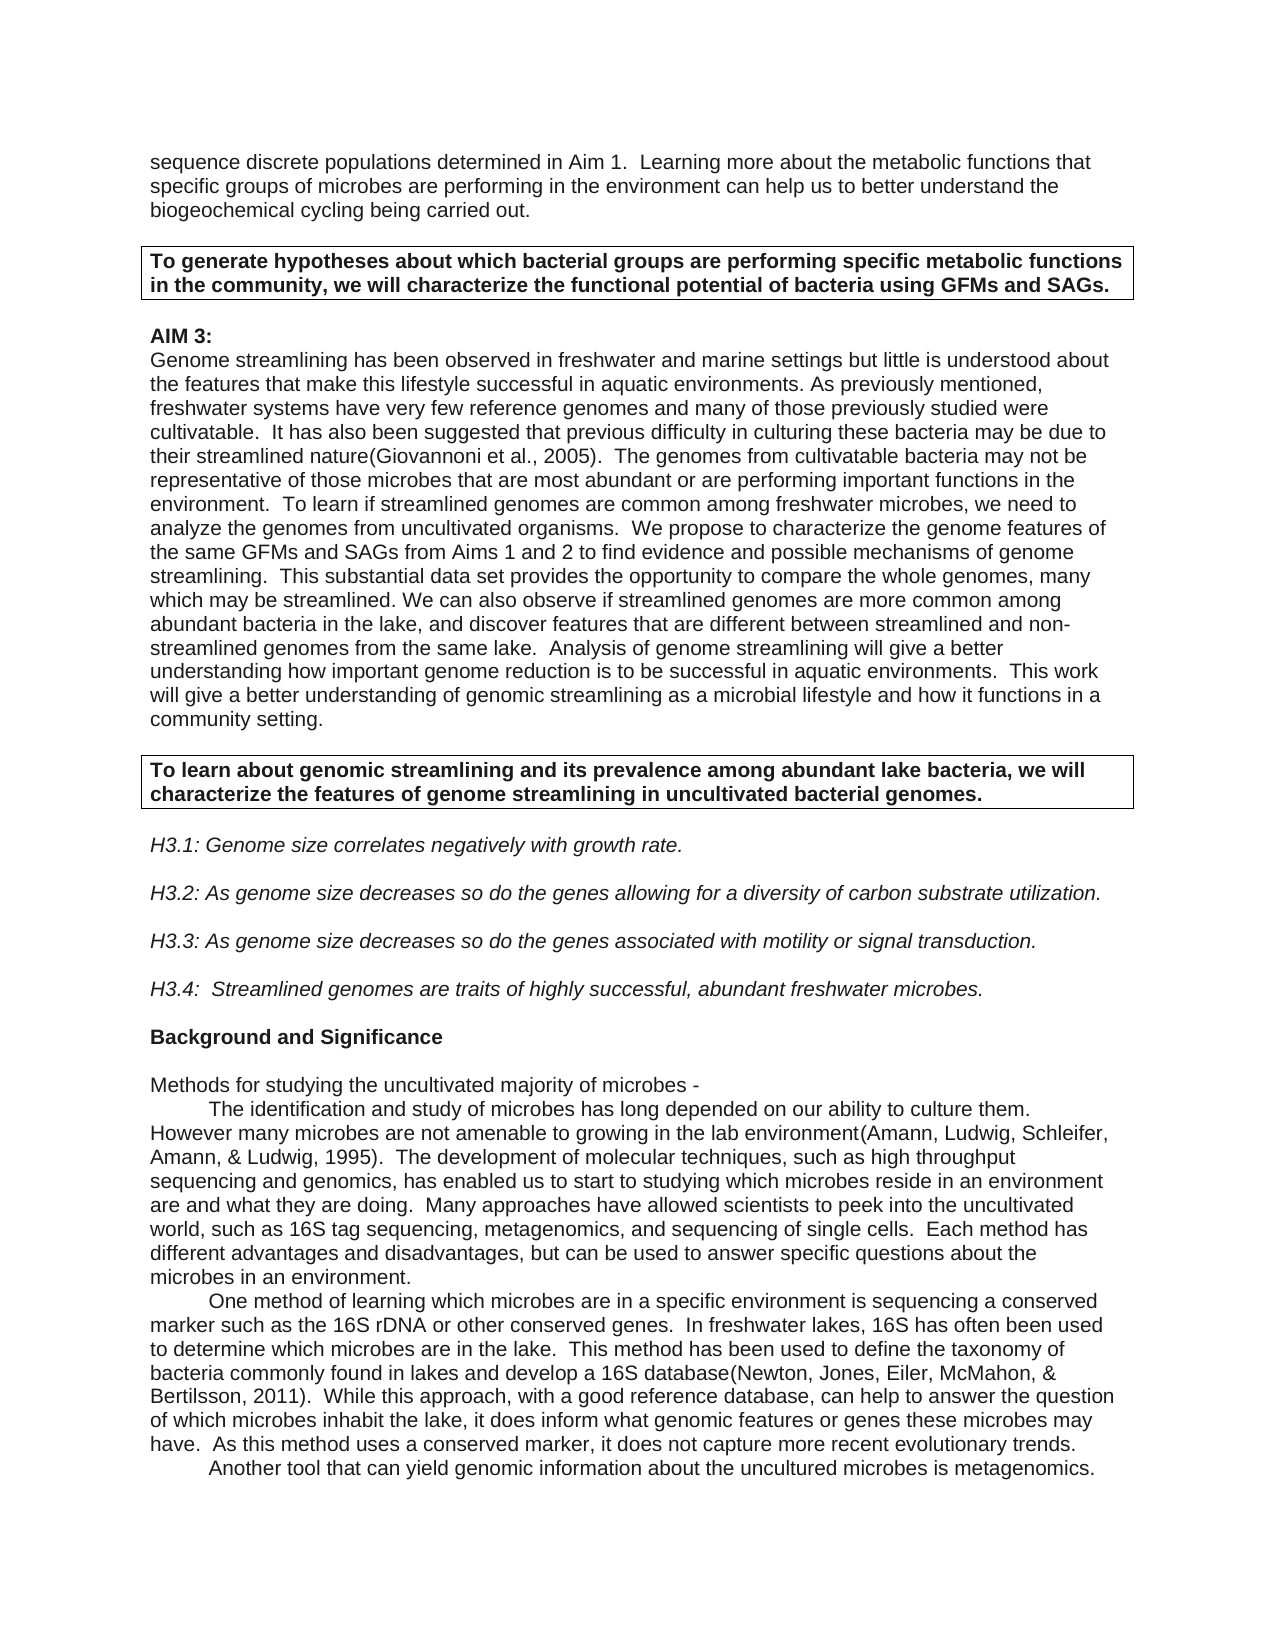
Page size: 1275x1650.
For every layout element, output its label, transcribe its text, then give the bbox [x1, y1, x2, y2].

text H3.1: Genome size correlates negatively with growth rate. [150, 833, 1125, 857]
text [150, 1456, 1125, 1480]
text The identification and study of microbes has long depended on our ability to culture them. However many microbes are not amenable to growing in the lab environment(Amann, Ludwig, Schleifer, Amann, & Ludwig, 1995). The development of molecular techniques, such as high throughput sequencing and genomics, has enabled us to start to studying which microbes reside in an environment are and what they are doing. Many approaches have allowed scientists to peek into the uncultivated world, such as 16S tag sequencing, metagenomics, and sequencing of single cells. Each method has different advantages and disadvantages, but can be used to answer specific questions about the microbes in an environment. [150, 1097, 1125, 1288]
text H3.2: As genome size decreases so do the genes allowing for a diversity of carbon substrate utilization. [150, 881, 1125, 905]
text Genome streamlining has been observed in freshwater and marine settings but little is understood about the features that make this lifestyle successful in aquatic environments. As previously mentioned, freshwater systems have very few reference genomes and many of those previously studied were cultivatable. It has also been suggested that previous difficulty in culturing these bacteria may be due to their streamlined nature(Giovannoni et al., 2005). The genomes from cultivatable bacteria may not be representative of those microbes that are most abundant or are performing important functions in the environment. To learn if streamlined genomes are common among freshwater microbes, we need to analyze the genomes from uncultivated organisms. We propose to characterize the genome features of the same GFMs and SAGs from Aims 1 and 2 to find evidence and possible mechanisms of genome streamlining. This substantial data set provides the opportunity to compare the whole genomes, many which may be streamlined. We can also observe if streamlined genomes are more common among abundant bacteria in the lake, and discover features that are different between streamlined and non-streamlined genomes from the same lake. Analysis of genome streamlining will give a better understanding how important genome reduction is to be successful in aquatic environments. This work will give a better understanding of genomic streamlining as a microbial lifestyle and how it functions in a community setting. [150, 348, 1125, 731]
text One method of learning which microbes are in a specific environment is sequencing a conserved marker such as the 16S rDNA or other conserved genes. In freshwater lakes, 16S has often been used to determine which microbes are in the lake. This method has been used to define the taxonomy of bacteria commonly found in lakes and develop a 16S database(Newton, Jones, Eiler, McMahon, & Bertilsson, 2011). While this approach, with a good reference database, can help to answer the question of which microbes inhabit the lake, it does inform what genomic features or genes these microbes may have. As this method uses a conserved marker, it does not capture more recent evolutionary trends. [150, 1288, 1125, 1456]
text H3.4: Streamlined genomes are traits of highly successful, abundant freshwater microbes. [150, 977, 1125, 1001]
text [150, 150, 1125, 222]
text To generate hypotheses about which bacterial groups are performing specific metabolic functions in the community, we will characterize the functional potential of bacteria using GFMs and SAGs. [142, 247, 1133, 299]
text Methods for studying the uncultivated majority of microbes - [150, 1073, 1125, 1097]
text H3.3: As genome size decreases so do the genes associated with motility or signal transduction. [150, 929, 1125, 953]
text To learn about genomic streamlining and its prevalence among abundant lake bacteria, we will characterize the features of genome streamlining in uncultivated bacterial genomes. [142, 756, 1133, 808]
text Background and Significance [150, 1025, 1125, 1049]
text AIM 3: [150, 324, 1125, 348]
